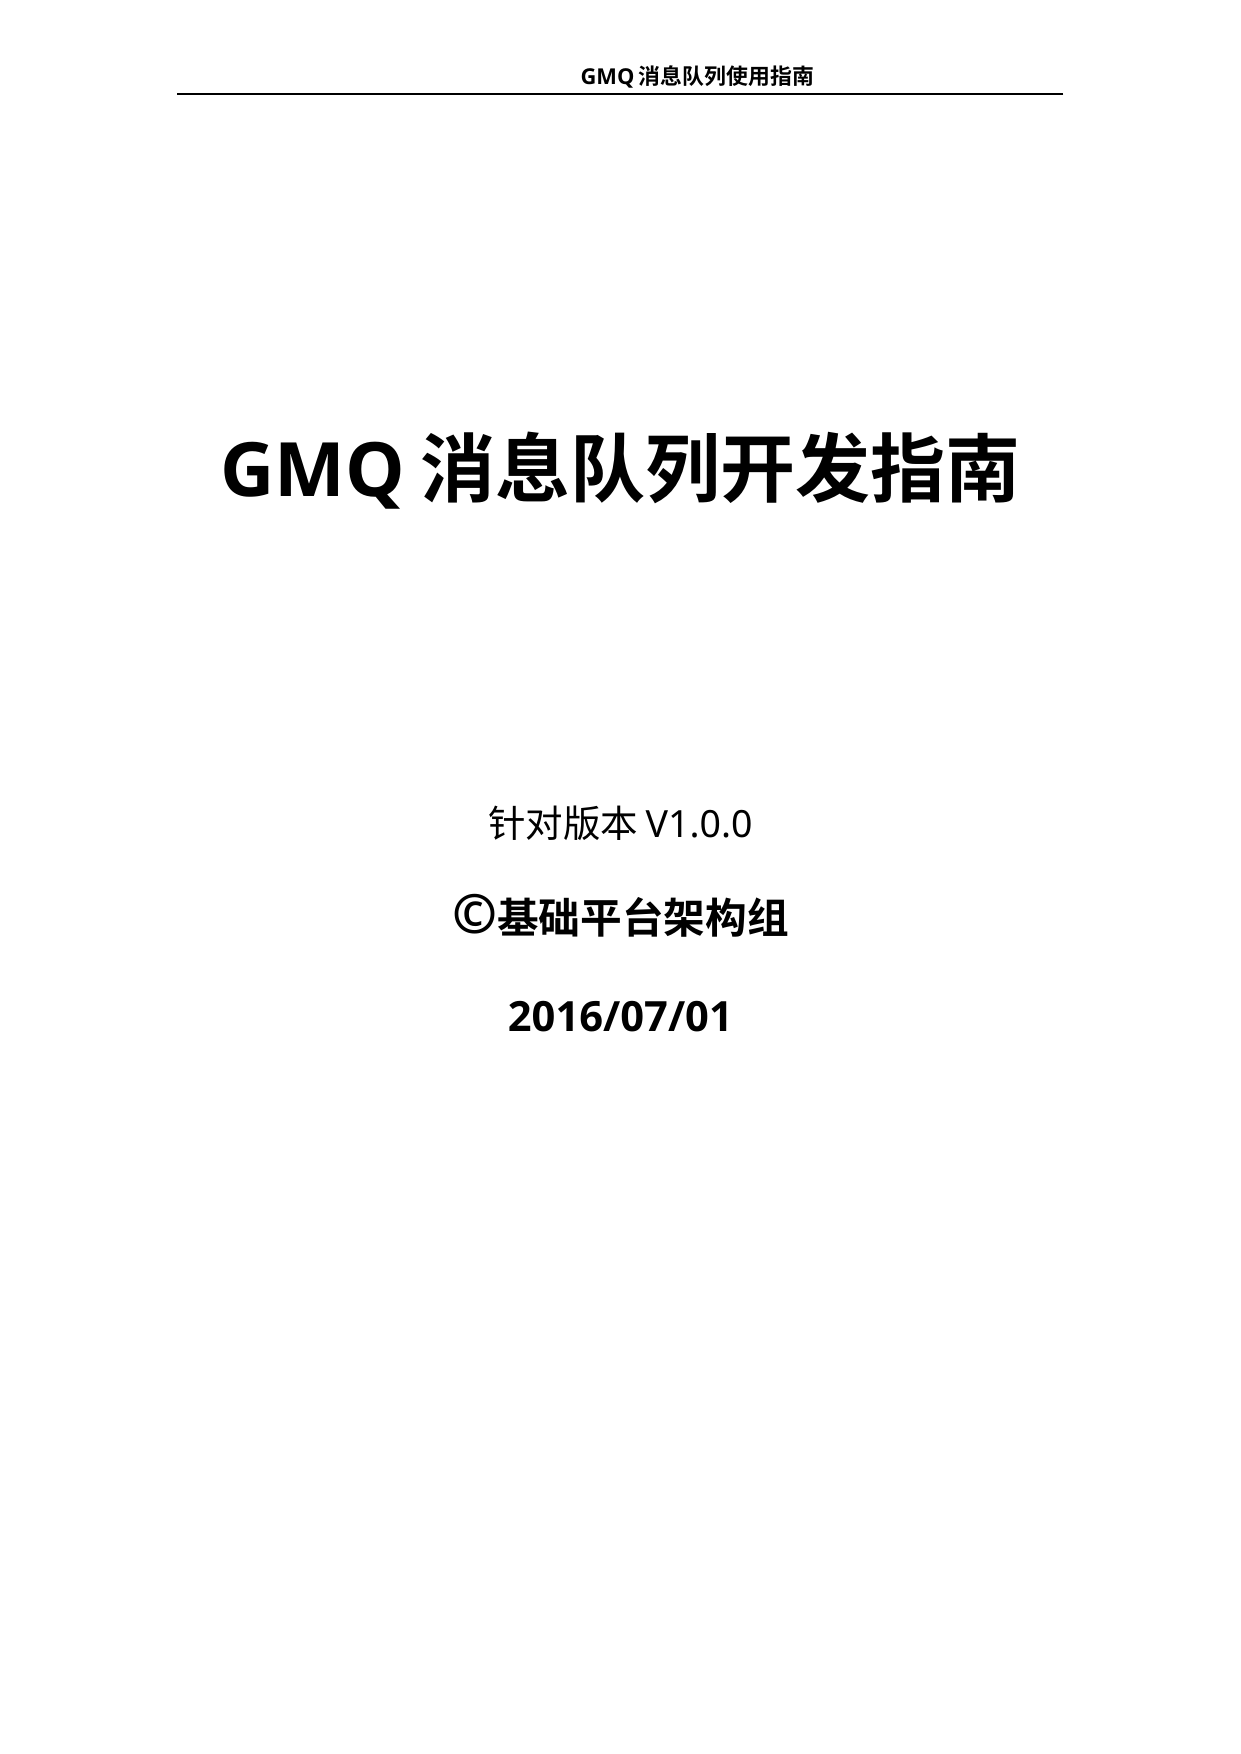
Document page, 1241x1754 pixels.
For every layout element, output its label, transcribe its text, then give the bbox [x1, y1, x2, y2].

text GMQ消息队列开发指南 [177, 409, 1063, 518]
text ©基础平台架构组 [177, 876, 1063, 949]
text 针对版本V1.0.0 [177, 794, 1063, 848]
text 2016/07/01 [177, 986, 1063, 1043]
